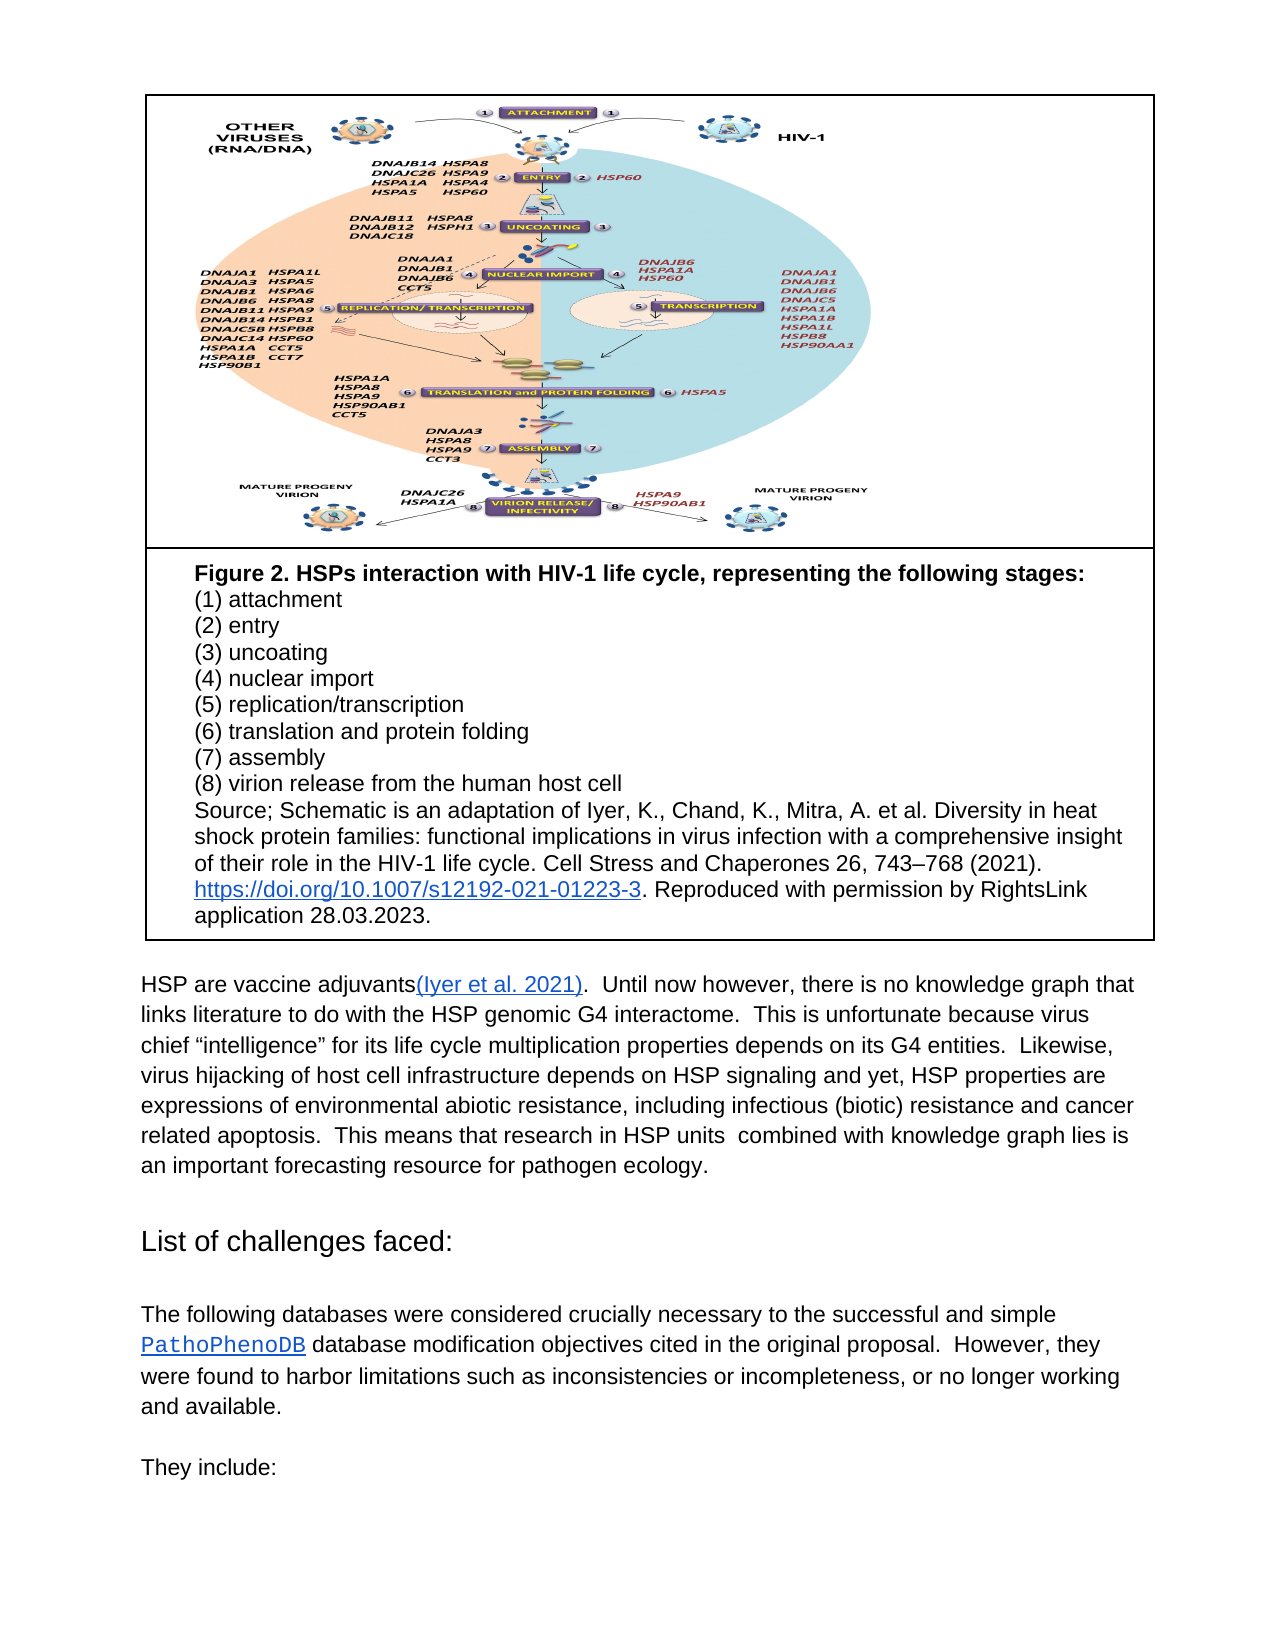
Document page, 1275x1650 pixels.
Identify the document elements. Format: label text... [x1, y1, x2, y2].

text HSP are vaccine adjuvants(Iyer et al. 2021). Until now however, there is no knowledge graph that links literature to do with the HSP genomic G4 interactome. This is unfortunate because virus chief “intelligence” for its life cycle multiplication properties depends on its G4 entities. Likewise, virus hijacking of host cell infrastructure depends on HSP signaling and yet, HSP properties are expressions of environmental abiotic resistance, including infectious (biotic) resistance and cancer related apoptosis. This means that research in HSP units combined with knowledge graph lies is an important forecasting resource for pathogen ecology. [141, 971, 1134, 1179]
text They include: [141, 1454, 1134, 1480]
picture [194, 106, 872, 533]
table_cell Figure 2. HSPs interaction with HIV-1 life cycle, representing the following stages: (1) attachment (2) entry (3) uncoating (4) nuclear import (5) replication/transcription (6) translation and protein folding (7) assembly (8) virion release from the human host cell Source; Schematic is an adaptation of Iyer, K., Chand, K., Mitra, A. et al. Diversity in heat shock protein families: functional implications in virus infection with a comprehensive insight of their role in the HIV-1 life cycle. Cell Stress and Chaperones 26, 743–768 (2021). https://doi.org/10.1007/s12192-021-01223-3. Reproduced with permission by RightsLink application 28.03.2023. [147, 549, 1153, 939]
subtitle List of challenges faced: [141, 1224, 1134, 1258]
table_header [147, 96, 1153, 547]
text The following databases were considered crucially necessary to the successful and simple PathoPhenoDB database modification objectives cited in the original proposal. However, they were found to harbor limitations such as inconsistencies or incompleteness, or no longer working and available. [141, 1301, 1134, 1419]
